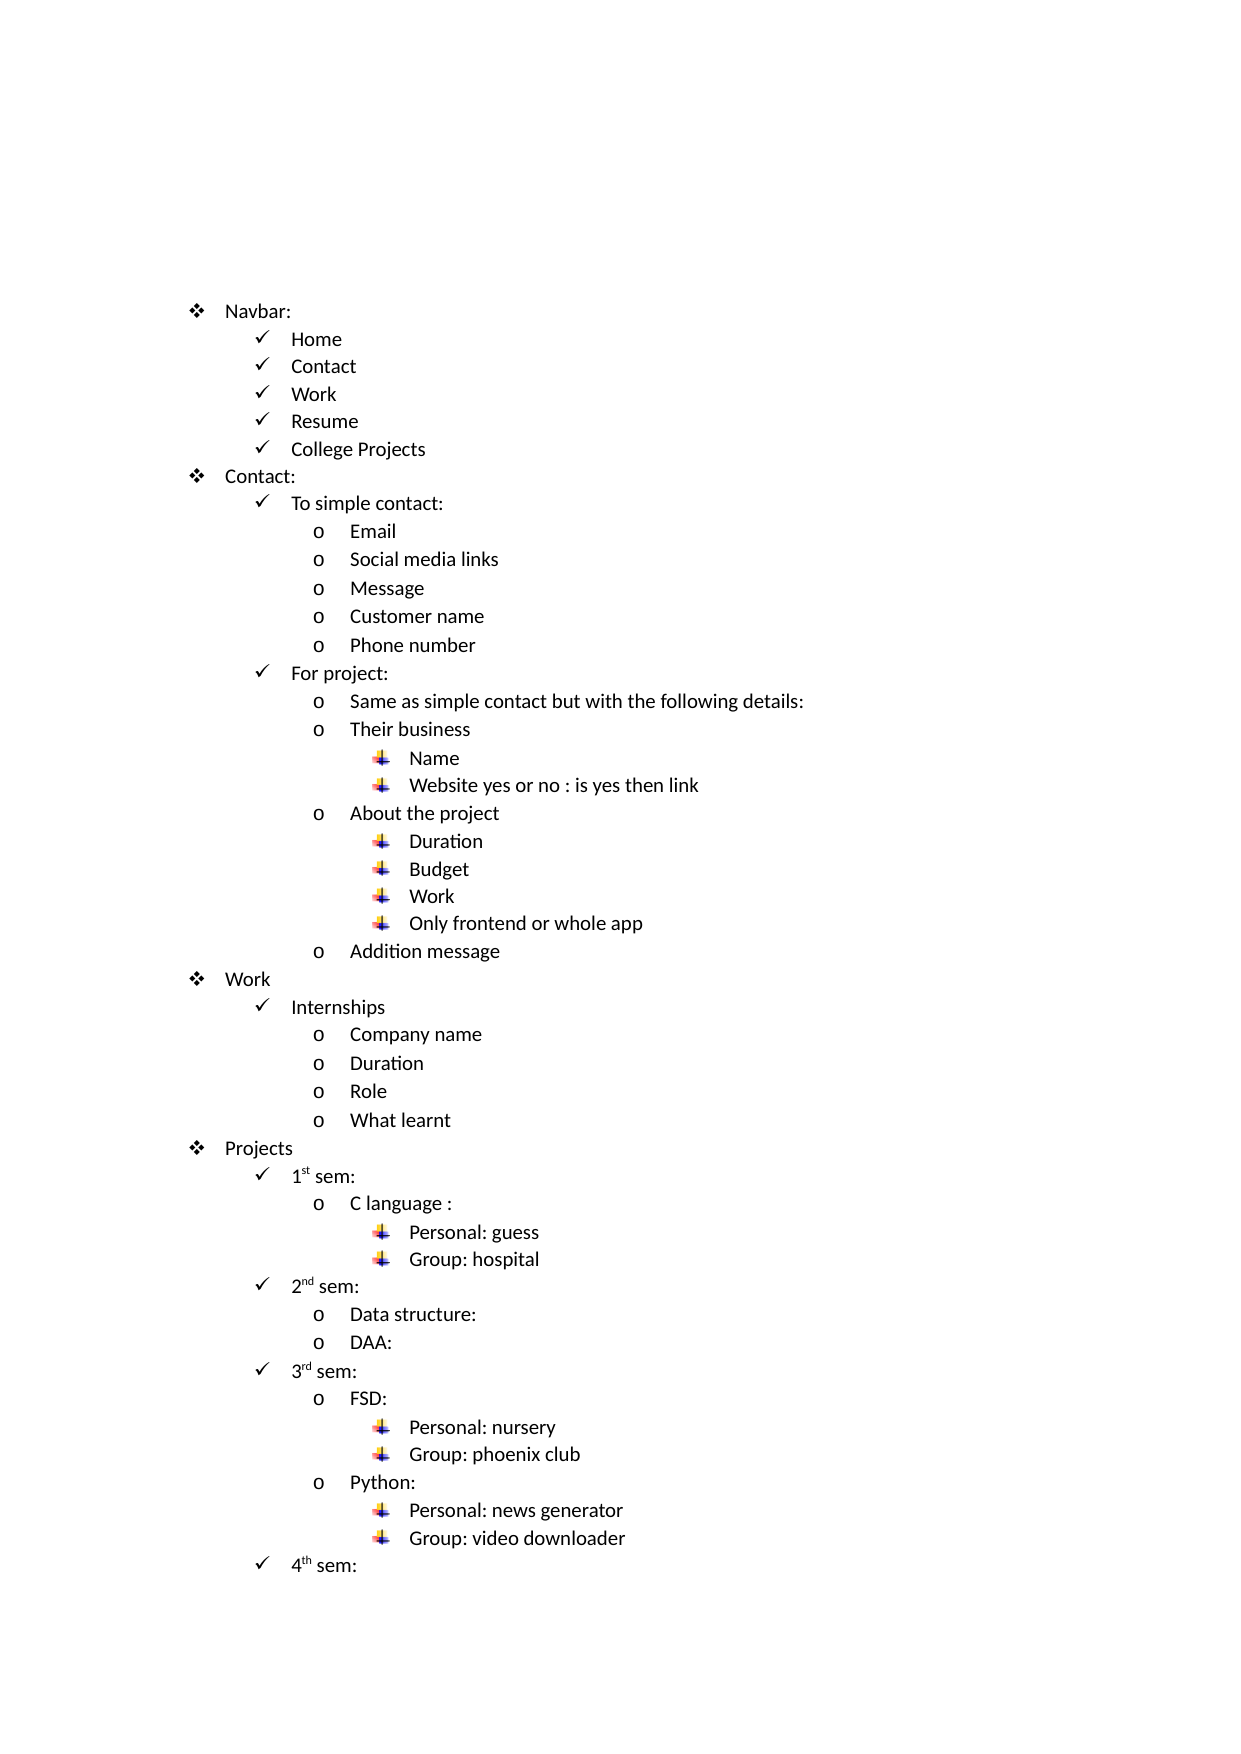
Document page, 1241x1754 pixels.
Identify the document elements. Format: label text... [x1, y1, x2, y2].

picture [372, 914, 390, 931]
list Contact: [187, 463, 1090, 488]
list Their business [312, 717, 1090, 743]
list Personal: nursery [372, 1414, 1090, 1439]
list Customer name [312, 603, 1090, 630]
list Work [187, 967, 1090, 992]
list Data structure: [312, 1301, 1090, 1327]
list 3rd sem: [253, 1358, 1090, 1383]
list Name [372, 745, 1090, 771]
picture [372, 832, 390, 849]
list College Projects [253, 436, 1090, 461]
picture [372, 1222, 390, 1240]
list Role [312, 1078, 1090, 1105]
list 1st sem: [253, 1163, 1090, 1188]
picture [372, 1528, 390, 1545]
list Projects [187, 1136, 1090, 1161]
list Company name [312, 1021, 1090, 1048]
list Resume [253, 408, 1090, 434]
list Work [253, 381, 1090, 406]
picture [372, 886, 390, 904]
list Social media links [312, 546, 1090, 573]
list FSD: [312, 1386, 1090, 1412]
list Internships [253, 994, 1090, 1019]
picture [372, 1417, 390, 1435]
list To simple contact: [253, 491, 1090, 516]
list Message [312, 575, 1090, 601]
list Only frontend or whole app [372, 911, 1090, 936]
list Email [312, 518, 1090, 544]
list Addition message [312, 938, 1090, 964]
list Home [253, 326, 1090, 352]
picture [372, 1445, 390, 1462]
list Group: video downloader [372, 1525, 1090, 1550]
picture [372, 776, 390, 793]
list About the project [312, 800, 1090, 826]
list Group: hospital [372, 1246, 1090, 1272]
list Budget [372, 856, 1090, 881]
list Personal: guess [372, 1219, 1090, 1244]
list Group: phoenix club [372, 1441, 1090, 1467]
list 4th sem: [253, 1552, 1090, 1578]
list For project: [253, 661, 1090, 686]
picture [372, 748, 390, 766]
picture [372, 859, 390, 876]
list What learnt [312, 1107, 1090, 1133]
list DAA: [312, 1329, 1090, 1356]
list 2nd sem: [253, 1274, 1090, 1299]
list Duration [312, 1050, 1090, 1076]
list Work [372, 883, 1090, 909]
picture [372, 1249, 390, 1267]
list Phone number [312, 632, 1090, 658]
list Python: [312, 1469, 1090, 1495]
picture [372, 1501, 390, 1518]
list Navbar: [187, 299, 1090, 324]
list C language : [312, 1190, 1090, 1217]
list Duration [372, 828, 1090, 854]
list Personal: news generator [372, 1497, 1090, 1523]
list Contact [253, 353, 1090, 379]
list Website yes or no : is yes then link [372, 772, 1090, 798]
list Same as simple contact but with the following details: [312, 688, 1090, 714]
